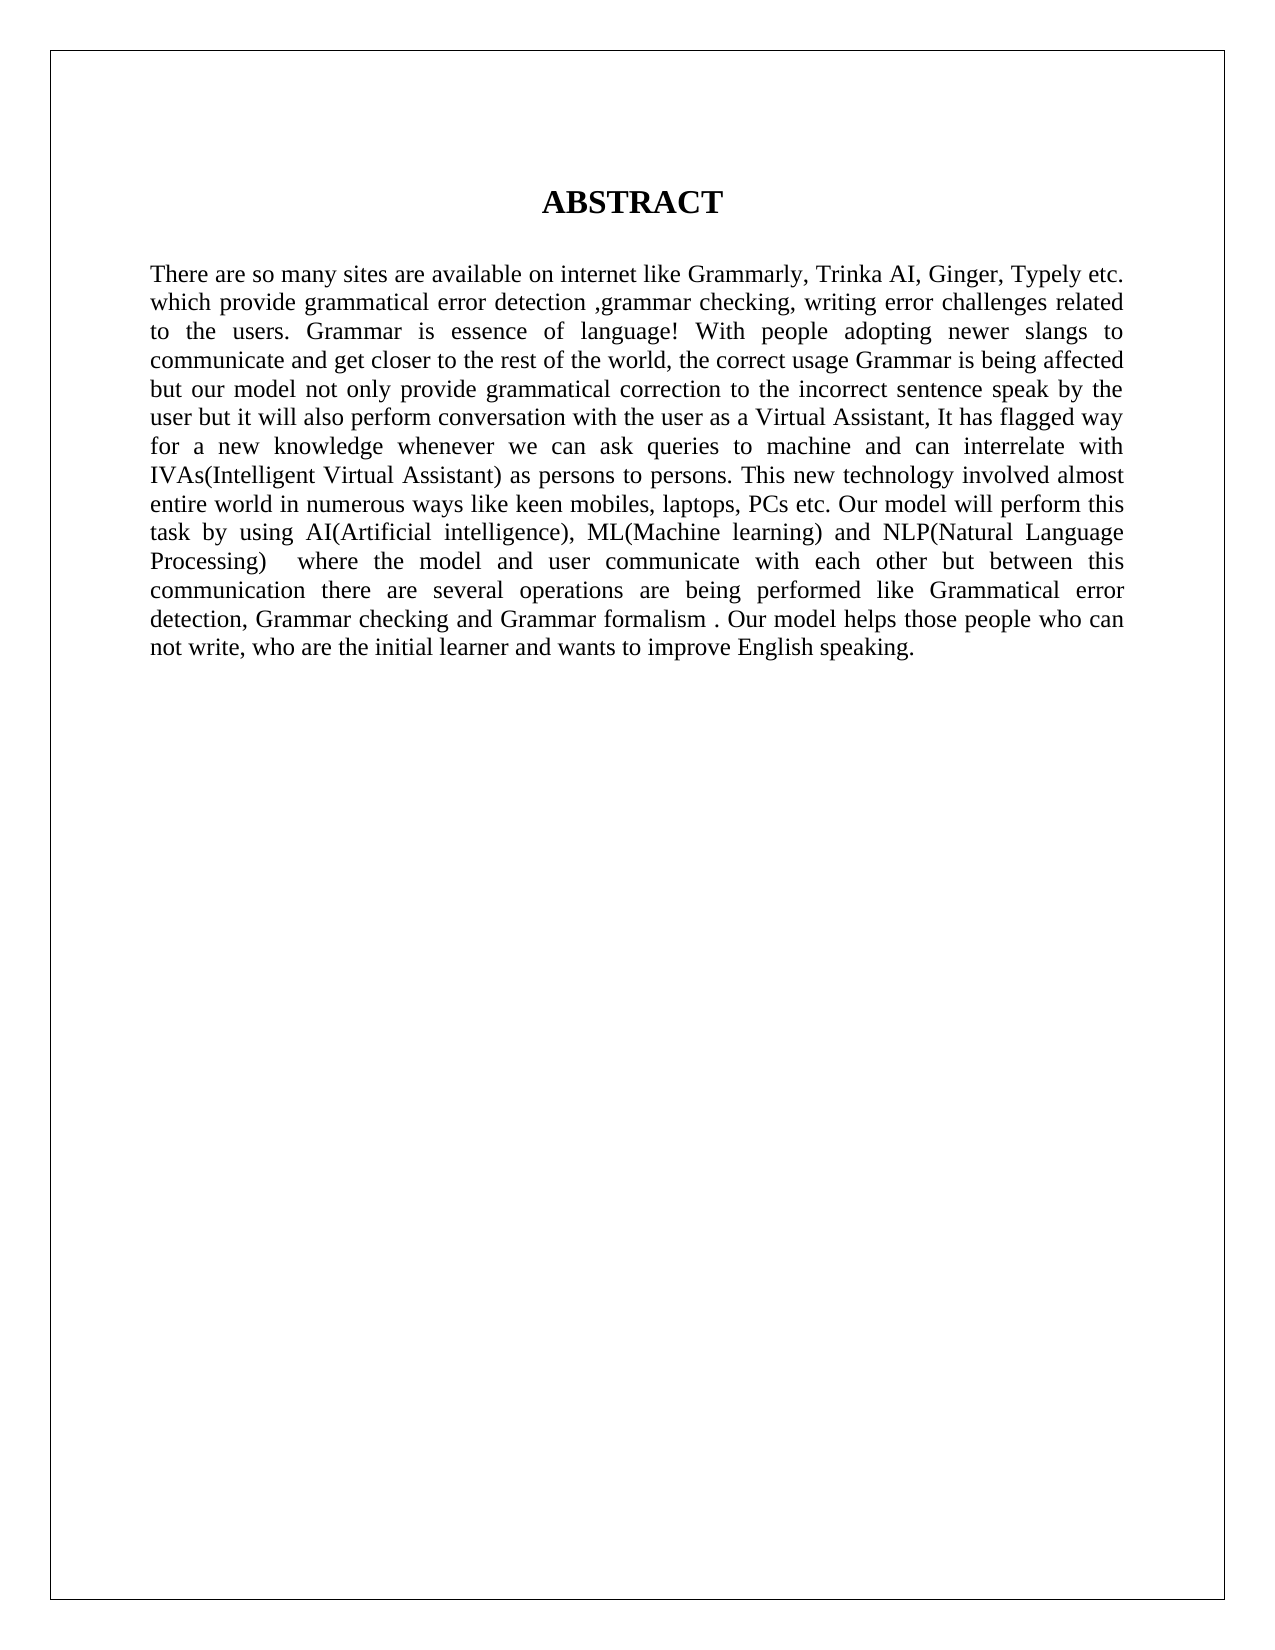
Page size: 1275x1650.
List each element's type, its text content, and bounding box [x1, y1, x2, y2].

text There are so many sites are available on internet like Grammarly, Trinka AI, Ginger, Typely etc. which provide grammatical error detection ,grammar checking, writing error challenges related to the users. Grammar is essence of language! With people adopting newer slangs to communicate and get closer to the rest of the world, the correct usage Grammar is being affected but our model not only provide grammatical correction to the incorrect sentence speak by the user but it will also perform conversation with the user as a Virtual Assistant, It has flagged way for a new knowledge whenever we can ask queries to machine and can interrelate with IVAs(Intelligent Virtual Assistant) as persons to persons. This new technology involved almost entire world in numerous ways like keen mobiles, laptops, PCs etc. Our model will perform this task by using AI(Artificial intelligence), ML(Machine learning) and NLP(Natural Language Processing) where the model and user communicate with each other but between this communication there are several operations are being performed like Grammatical error detection, Grammar checking and Grammar formalism . Our model helps those people who can not write, who are the initial learner and wants to improve English speaking. [150, 259, 1125, 661]
subtitle ABSTRACT [201, 182, 1064, 220]
